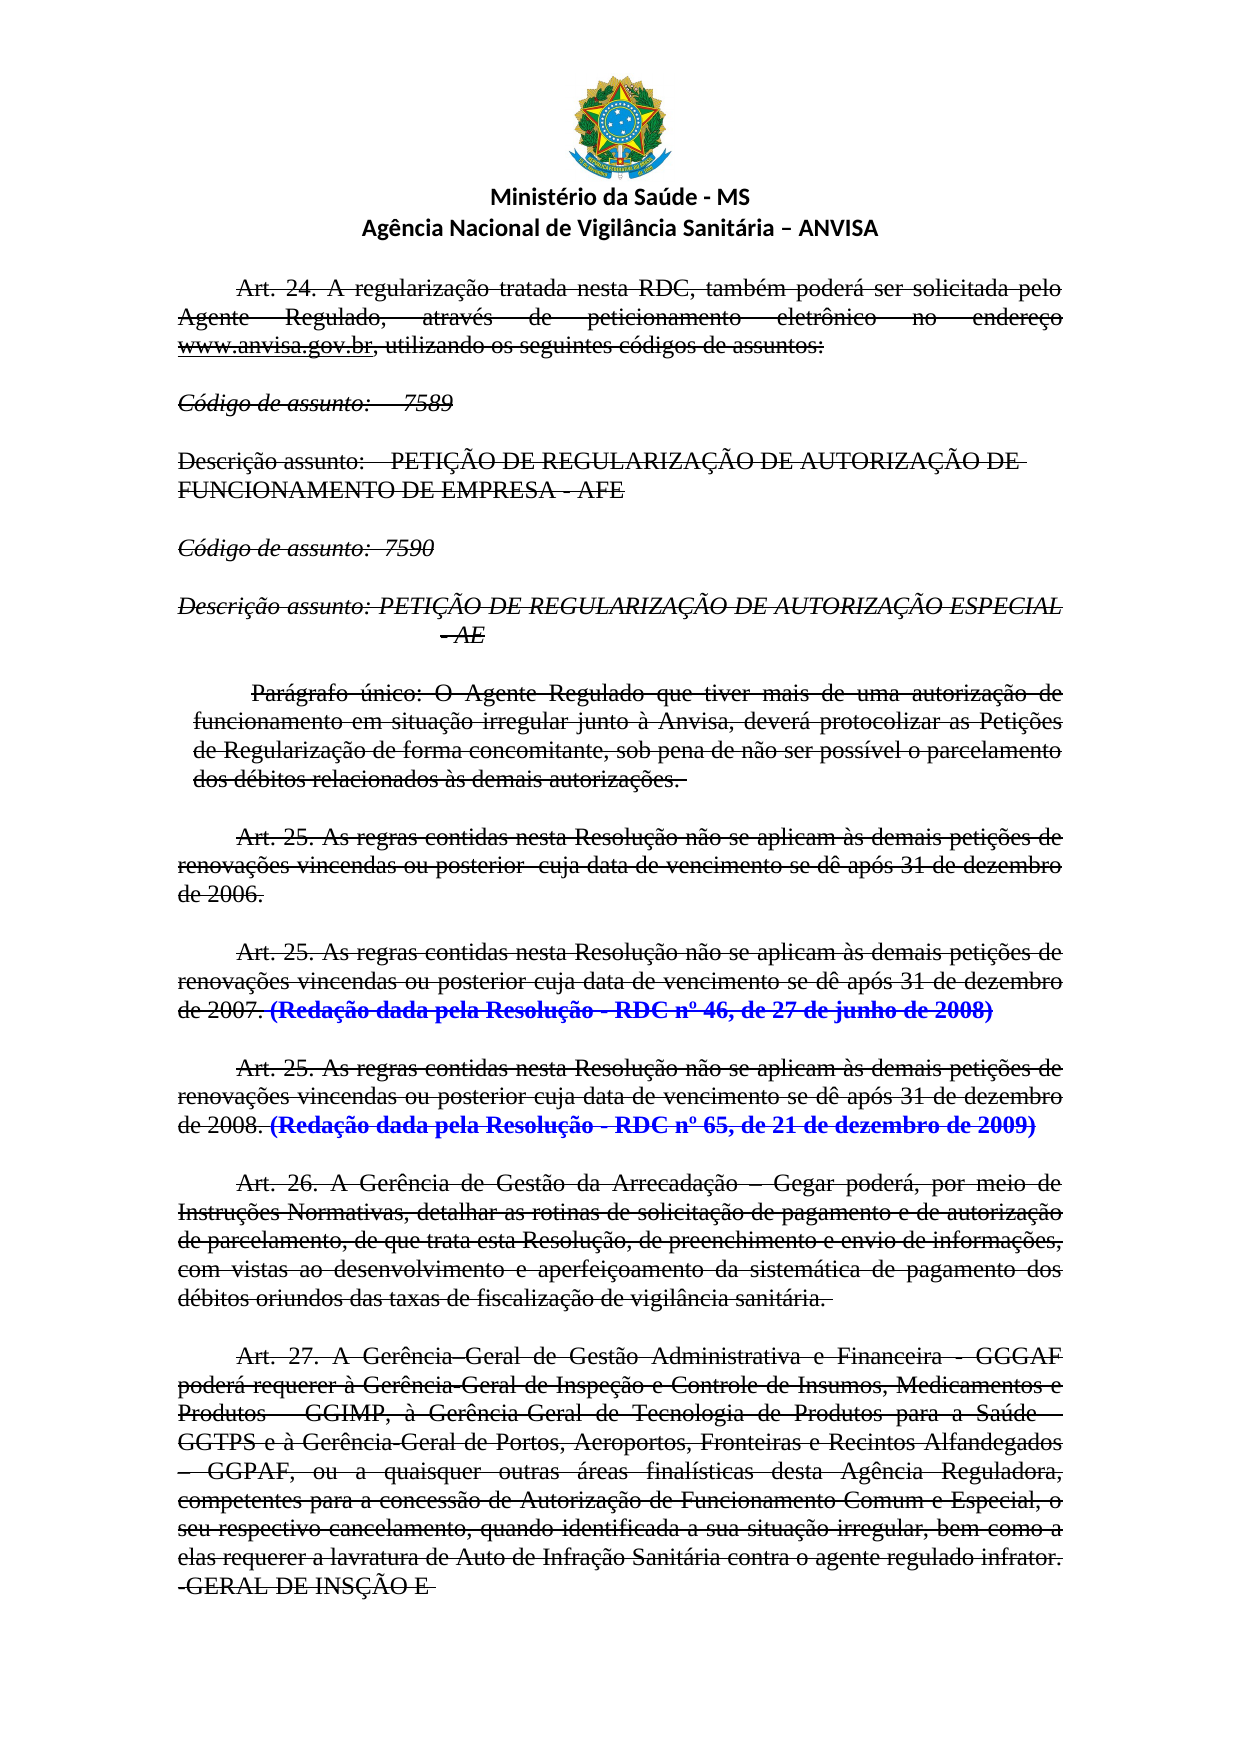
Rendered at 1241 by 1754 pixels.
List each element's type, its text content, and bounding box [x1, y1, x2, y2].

text Art. 25. As regras contidas nesta Resolução não se aplicam às demais petições de renovações vincendas ou posterior cuja data de vencimento se dê após 31 de dezembro de 2007. (Redação dada pela Resolução - RDC nº 46, de 27 de junho de 2008) [177, 983, 1063, 1023]
text Código de assunto: 7589 [177, 388, 1063, 417]
text Art. 25. As regras contidas nesta Resolução não se aplicam às demais petições de renovações vincendas ou posterior cuja data de vencimento se dê após 31 de dezembro de 2006. [177, 822, 1063, 908]
text Art. 26. A Gerência de Gestão da Arrecadação – Gegar poderá, por meio de Instruções Normativas, detalhar as rotinas de solicitação de pagamento e de autorização de parcelamento, de que trata esta Resolução, de preenchimento e envio de informações, com vistas ao desenvolvimento e aperfeiçoamento da sistemática de pagamento dos débitos oriundos das taxas de fiscalização de vigilância sanitária. [177, 1242, 1063, 1270]
picture [565, 73, 675, 182]
text Art. 25. As regras contidas nesta Resolução não se aplicam às demais petições de renovações vincendas ou posterior cuja data de vencimento se dê após 31 de dezembro de 2008. (Redação dada pela Resolução - RDC nº 65, de 21 de dezembro de 2009) [177, 1053, 1063, 1097]
text Art. 25. As regras contidas nesta Resolução não se aplicam às demais petições de renovações vincendas ou posterior cuja data de vencimento se dê após 31 de dezembro de 2008. (Redação dada pela Resolução - RDC nº 65, de 21 de dezembro de 2009) [177, 1098, 1063, 1139]
text Art. 24. A regularização tratada nesta RDC, também poderá ser solicitada pelo Agente Regulado, através de peticionamento eletrônico no endereço www.anvisa.gov.br, utilizando os seguintes códigos de assuntos: [177, 319, 1063, 359]
text Descrição assunto: PETIÇÃO DE REGULARIZAÇÃO DE AUTORIZAÇÃO ESPECIAL - AE [177, 591, 1063, 607]
text Art. 26. A Gerência de Gestão da Arrecadação – Gegar poderá, por meio de Instruções Normativas, detalhar as rotinas de solicitação de pagamento e de autorização de parcelamento, de que trata esta Resolução, de preenchimento e envio de informações, com vistas ao desenvolvimento e aperfeiçoamento da sistemática de pagamento dos débitos oriundos das taxas de fiscalização de vigilância sanitária. [177, 1271, 1063, 1312]
text Art. 24. A regularização tratada nesta RDC, também poderá ser solicitada pelo Agente Regulado, através de peticionamento eletrônico no endereço www.anvisa.gov.br, utilizando os seguintes códigos de assuntos: [177, 273, 1063, 317]
text Descrição assunto: PETIÇÃO DE REGULARIZAÇÃO DE AUTORIZAÇÃO DE FUNCIONAMENTO DE EMPRESA - AFE [177, 446, 1063, 504]
text Parágrafo único: O Agente Regulado que tiver mais de uma autorização de funcionamento em situação irregular junto à Anvisa, deverá protocolizar as Petições de Regularização de forma concomitante, sob pena de não ser possível o parcelamento dos débitos relacionados às demais autorizações. [193, 723, 1063, 793]
text Código de assunto: 7590 [177, 533, 1063, 562]
text Art. 26. A Gerência de Gestão da Arrecadação – Gegar poderá, por meio de Instruções Normativas, detalhar as rotinas de solicitação de pagamento e de autorização de parcelamento, de que trata esta Resolução, de preenchimento e envio de informações, com vistas ao desenvolvimento e aperfeiçoamento da sistemática de pagamento dos débitos oriundos das taxas de fiscalização de vigilância sanitária. [177, 1213, 1063, 1241]
text Art. 25. As regras contidas nesta Resolução não se aplicam às demais petições de renovações vincendas ou posterior cuja data de vencimento se dê após 31 de dezembro de 2007. (Redação dada pela Resolução - RDC nº 46, de 27 de junho de 2008) [177, 937, 1063, 982]
text Parágrafo único: O Agente Regulado que tiver mais de uma autorização de funcionamento em situação irregular junto à Anvisa, deverá protocolizar as Petições de Regularização de forma concomitante, sob pena de não ser possível o parcelamento dos débitos relacionados às demais autorizações. [193, 678, 1063, 722]
text Descrição assunto: PETIÇÃO DE REGULARIZAÇÃO DE AUTORIZAÇÃO ESPECIAL - AE [177, 608, 1063, 648]
text Art. 26. A Gerência de Gestão da Arrecadação – Gegar poderá, por meio de Instruções Normativas, detalhar as rotinas de solicitação de pagamento e de autorização de parcelamento, de que trata esta Resolução, de preenchimento e envio de informações, com vistas ao desenvolvimento e aperfeiçoamento da sistemática de pagamento dos débitos oriundos das taxas de fiscalização de vigilância sanitária. [177, 1168, 1063, 1212]
